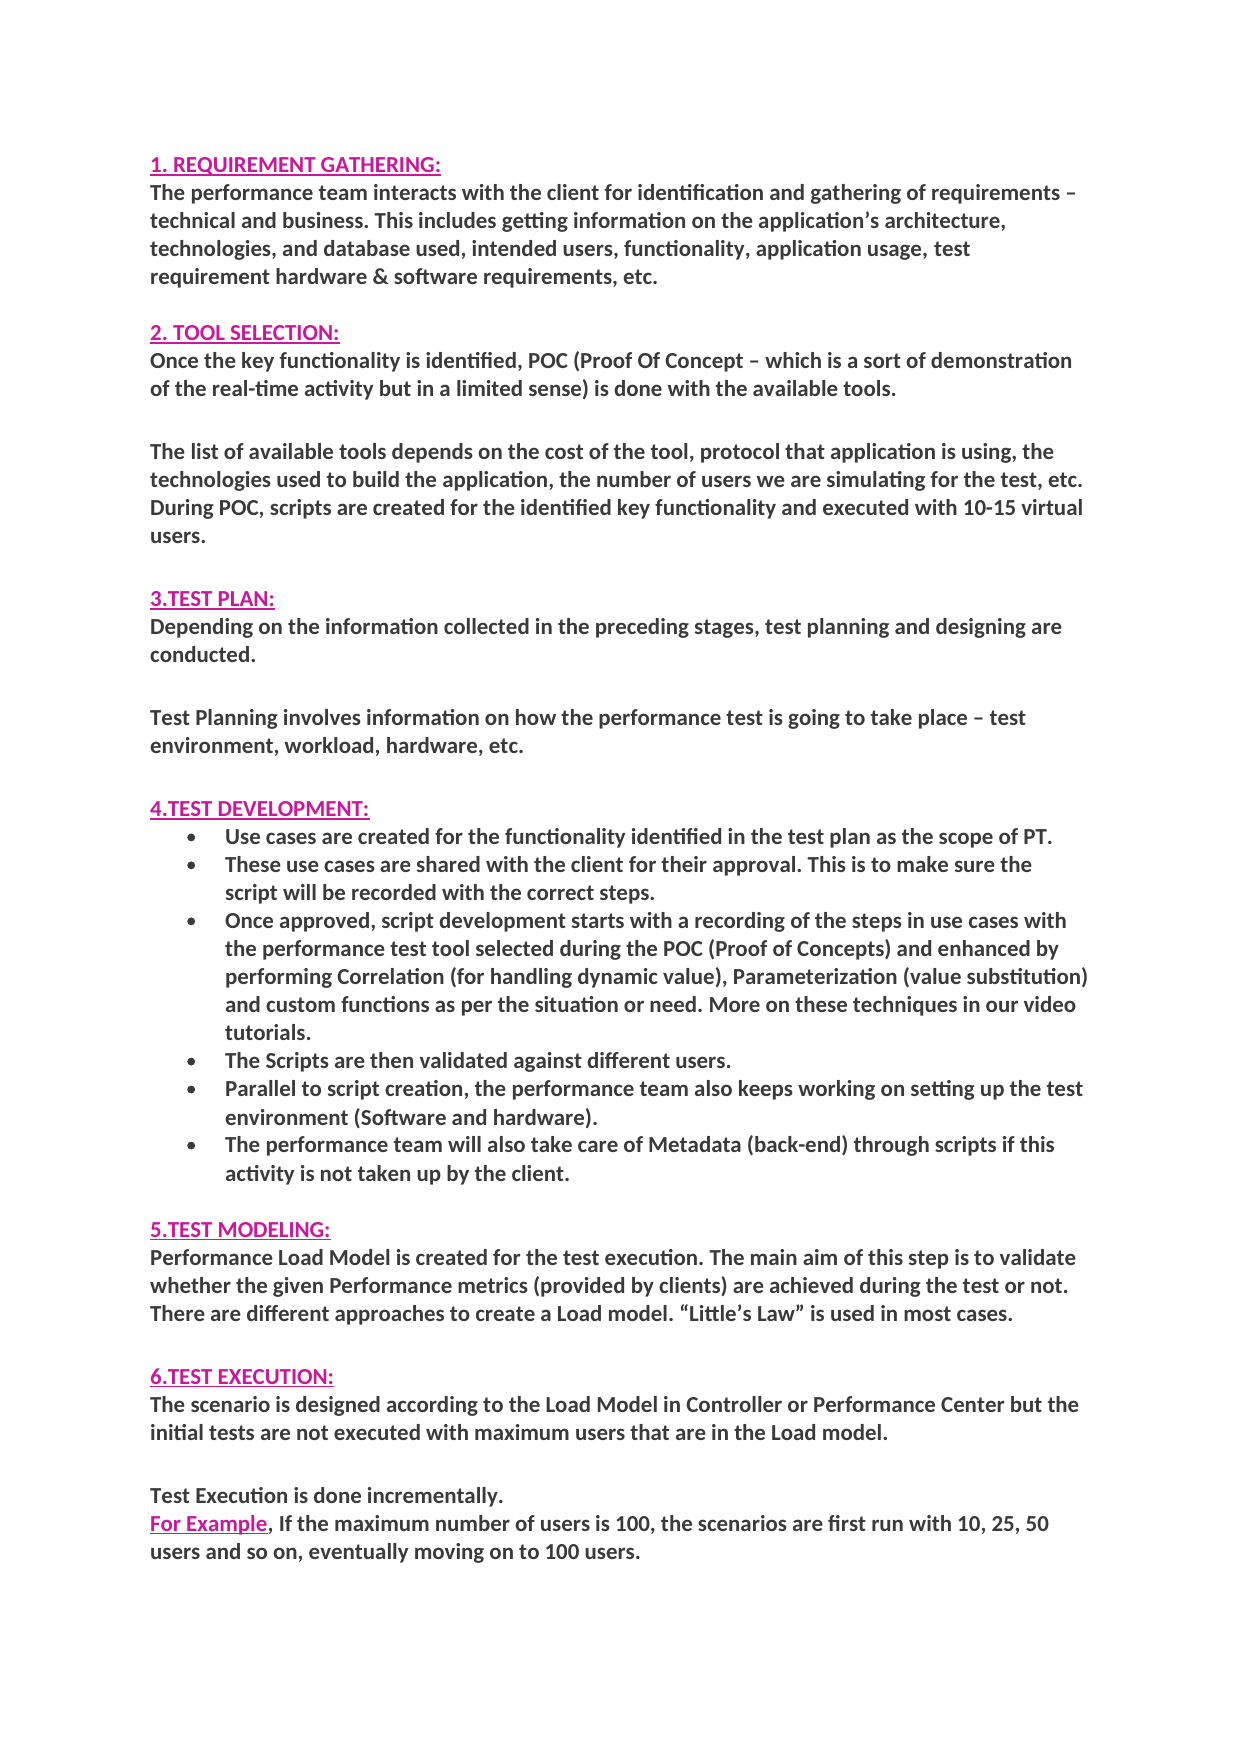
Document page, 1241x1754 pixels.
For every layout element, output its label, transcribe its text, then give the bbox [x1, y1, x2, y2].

text 4.TEST DEVELOPMENT: [150, 794, 1090, 822]
text Test Execution is done incrementally. [150, 1481, 1090, 1509]
text The scenario is designed according to the Load Model in Controller or Performance Center but the initial tests are not executed with maximum users that are in the Load model. [150, 1390, 1090, 1446]
text 5.TEST MODELING: [150, 1215, 1090, 1243]
text The list of available tools depends on the cost of the tool, protocol that application is using, the technologies used to build the application, the number of users we are simulating for the test, etc. During POC, scripts are created for the identified key functionality and executed with 10-15 virtual users. [150, 437, 1090, 549]
list Once approved, script development starts with a recording of the steps in use cases with the performance test tool selected during the POC (Proof of Concepts) and enhanced by performing Correlation (for handling dynamic value), Parameterization (value substitution) and custom functions as per the situation or need. More on these techniques in our video tutorials. [187, 906, 1090, 1047]
text Performance Load Model is created for the test execution. The main aim of this step is to validate whether the given Performance metrics (provided by clients) are achieved during the test or not. There are different approaches to create a Load model. “Little’s Law” is used in most cases. [150, 1243, 1090, 1327]
text The performance team interacts with the client for identification and gathering of requirements – technical and business. This includes getting information on the application’s architecture, technologies, and database used, intended users, functionality, application usage, test requirement hardware & software requirements, etc. [150, 178, 1090, 290]
text 6.TEST EXECUTION: [150, 1362, 1090, 1390]
text For Example, If the maximum number of users is 100, the scenarios are first run with 10, 25, 50 users and so on, eventually moving on to 100 users. [150, 1509, 1090, 1565]
text Once the key functionality is identified, POC (Proof Of Concept – which is a sort of demonstration of the real-time activity but in a limited sense) is done with the available tools. [150, 346, 1090, 402]
list The Scripts are then validated against different users. [187, 1047, 1090, 1074]
text 2. TOOL SELECTION: [150, 318, 1090, 346]
text 3.TEST PLAN: [150, 584, 1090, 612]
list The performance team will also take care of Metadata (back-end) through scripts if this activity is not taken up by the client. [187, 1131, 1090, 1187]
list Parallel to script creation, the performance team also keeps working on setting up the test environment (Software and hardware). [187, 1074, 1090, 1131]
list These use cases are shared with the client for their approval. This is to make sure the script will be recorded with the correct steps. [187, 850, 1090, 906]
text Test Planning involves information on how the performance test is going to take place – test environment, workload, hardware, etc. [150, 703, 1090, 759]
list Use cases are created for the functionality identified in the test plan as the scope of PT. [187, 822, 1090, 850]
text Depending on the information collected in the preceding stages, test planning and designing are conducted. [150, 612, 1090, 668]
text 1. REQUIREMENT GATHERING: [150, 150, 1090, 178]
